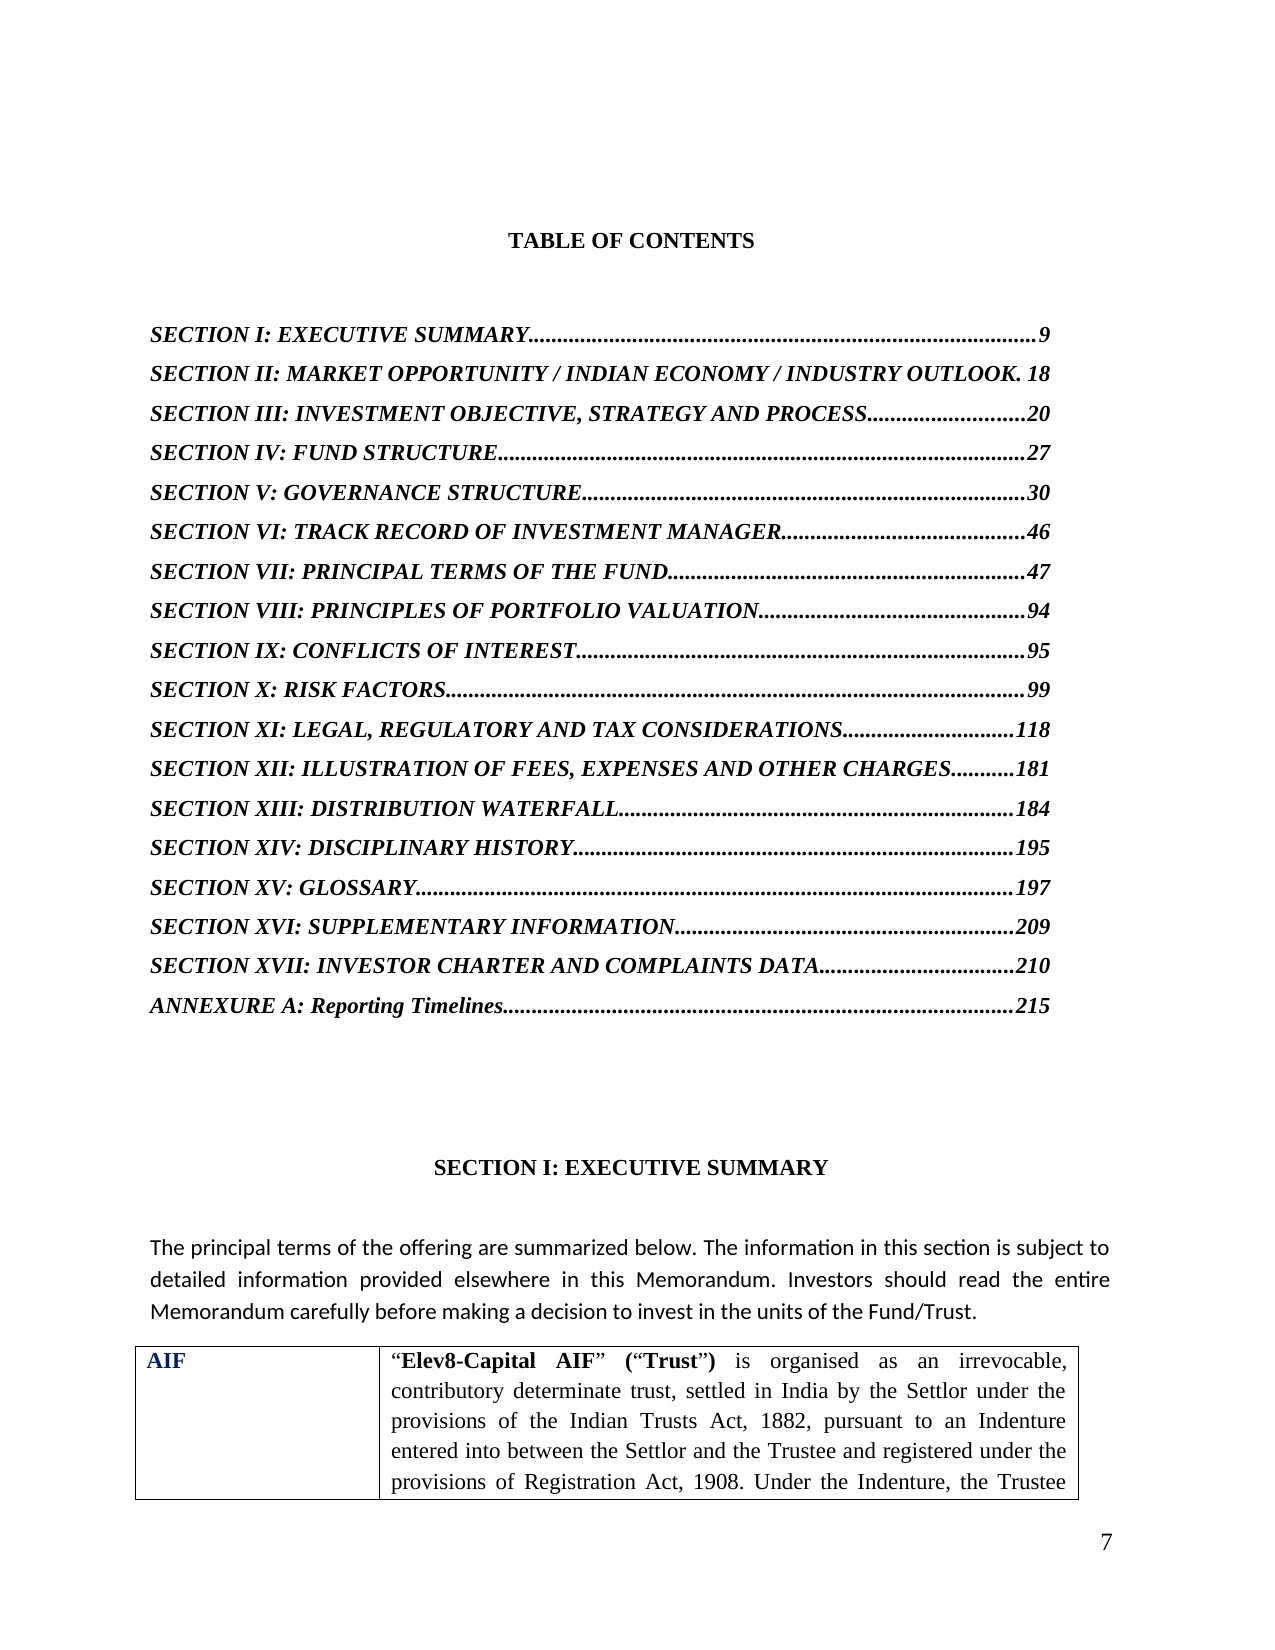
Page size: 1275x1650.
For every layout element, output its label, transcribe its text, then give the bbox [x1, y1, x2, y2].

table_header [380, 1347, 1078, 1499]
subtitle SECTION I: EXECUTIVE SUMMARY [150, 1154, 1112, 1180]
table_header AIF [136, 1347, 379, 1499]
text The principal terms of the offering are summarized below. The information in this section is subject to detailed information provided elsewhere in this Memorandum. Investors should read the entire Memorandum carefully before making a decision to invest in the units of the Fund/Trust. [150, 1201, 1112, 1325]
subtitle TABLE OF CONTENTS [150, 227, 1112, 253]
